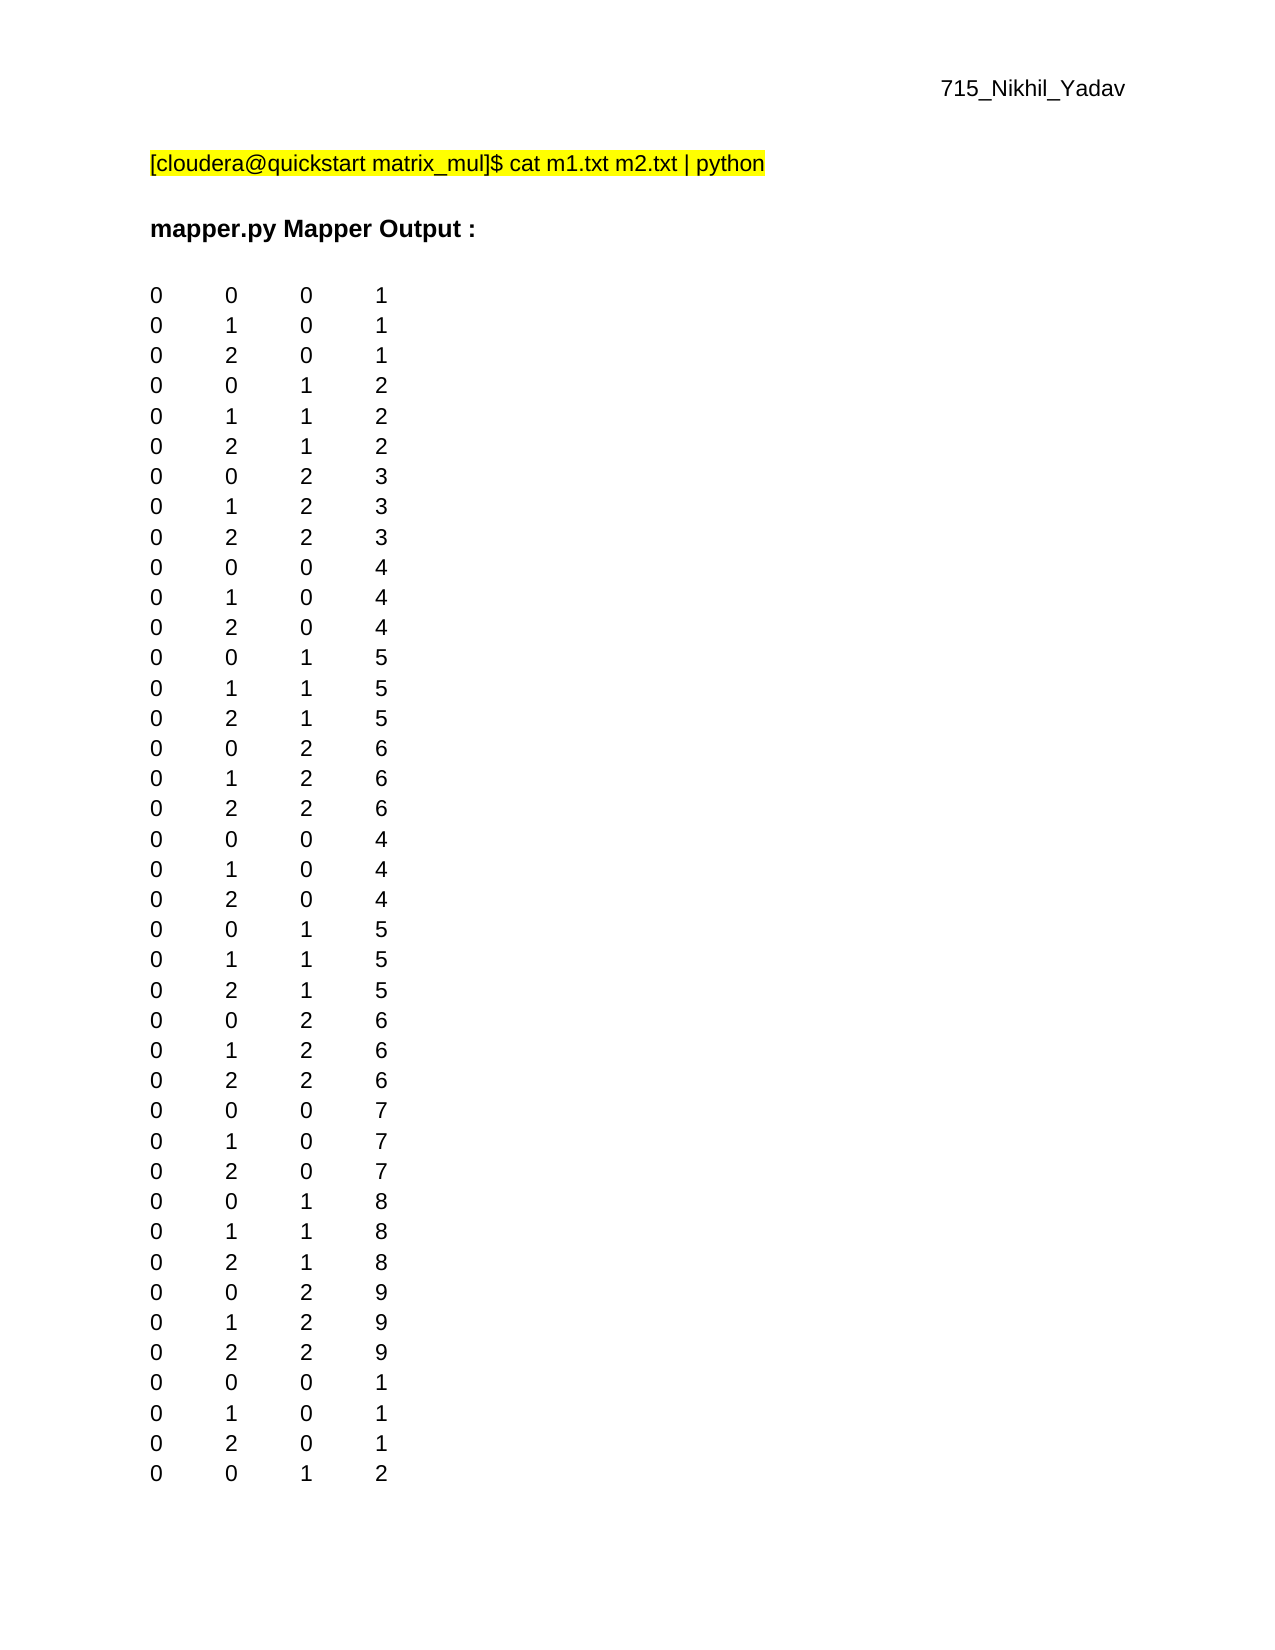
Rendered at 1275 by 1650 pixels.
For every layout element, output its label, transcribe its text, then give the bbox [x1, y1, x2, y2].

text 0 2 2 9 [150, 1339, 1125, 1365]
text 0 1 0 1 [150, 312, 1125, 338]
text 0 1 0 4 [150, 856, 1125, 882]
text 0 1 1 5 [150, 946, 1125, 973]
text 0 2 1 5 [150, 705, 1125, 731]
text 0 2 0 1 [150, 1430, 1125, 1456]
text 0 2 1 5 [150, 977, 1125, 1003]
text 0 0 0 7 [150, 1097, 1125, 1124]
text 0 1 0 4 [150, 584, 1125, 610]
text 0 1 0 7 [150, 1128, 1125, 1154]
text 0 1 2 9 [150, 1309, 1125, 1335]
text 0 0 0 4 [150, 554, 1125, 580]
text 0 2 1 2 [150, 433, 1125, 459]
text 0 1 2 6 [150, 1037, 1125, 1063]
text 0 2 2 6 [150, 1067, 1125, 1093]
text 0 1 1 8 [150, 1218, 1125, 1244]
text 0 0 2 9 [150, 1279, 1125, 1305]
text 0 0 1 2 [150, 1460, 1125, 1486]
text 0 1 2 6 [150, 765, 1125, 791]
text 0 0 0 1 [150, 1369, 1125, 1396]
text 0 0 1 5 [150, 916, 1125, 942]
text 0 2 2 3 [150, 523, 1125, 550]
text 0 1 1 2 [150, 403, 1125, 429]
text 0 0 0 1 [150, 282, 1125, 308]
text 0 2 0 4 [150, 886, 1125, 912]
text 0 0 1 5 [150, 644, 1125, 671]
text 0 0 2 6 [150, 1007, 1125, 1033]
text 0 1 2 3 [150, 493, 1125, 519]
text 0 0 2 6 [150, 735, 1125, 761]
text 0 2 2 6 [150, 795, 1125, 822]
text 0 0 1 8 [150, 1188, 1125, 1214]
text 0 1 0 1 [150, 1399, 1125, 1426]
text 0 2 0 1 [150, 342, 1125, 368]
text 0 0 1 2 [150, 372, 1125, 399]
text 0 2 1 8 [150, 1248, 1125, 1275]
text 0 2 0 4 [150, 614, 1125, 640]
text 0 0 2 3 [150, 463, 1125, 489]
text 0 2 0 7 [150, 1158, 1125, 1184]
text 0 1 1 5 [150, 674, 1125, 701]
text [cloudera@quickstart matrix_mul]$ cat m1.txt m2.txt | python mapper.py Mapper Output : [150, 150, 883, 242]
text 0 0 0 4 [150, 826, 1125, 852]
